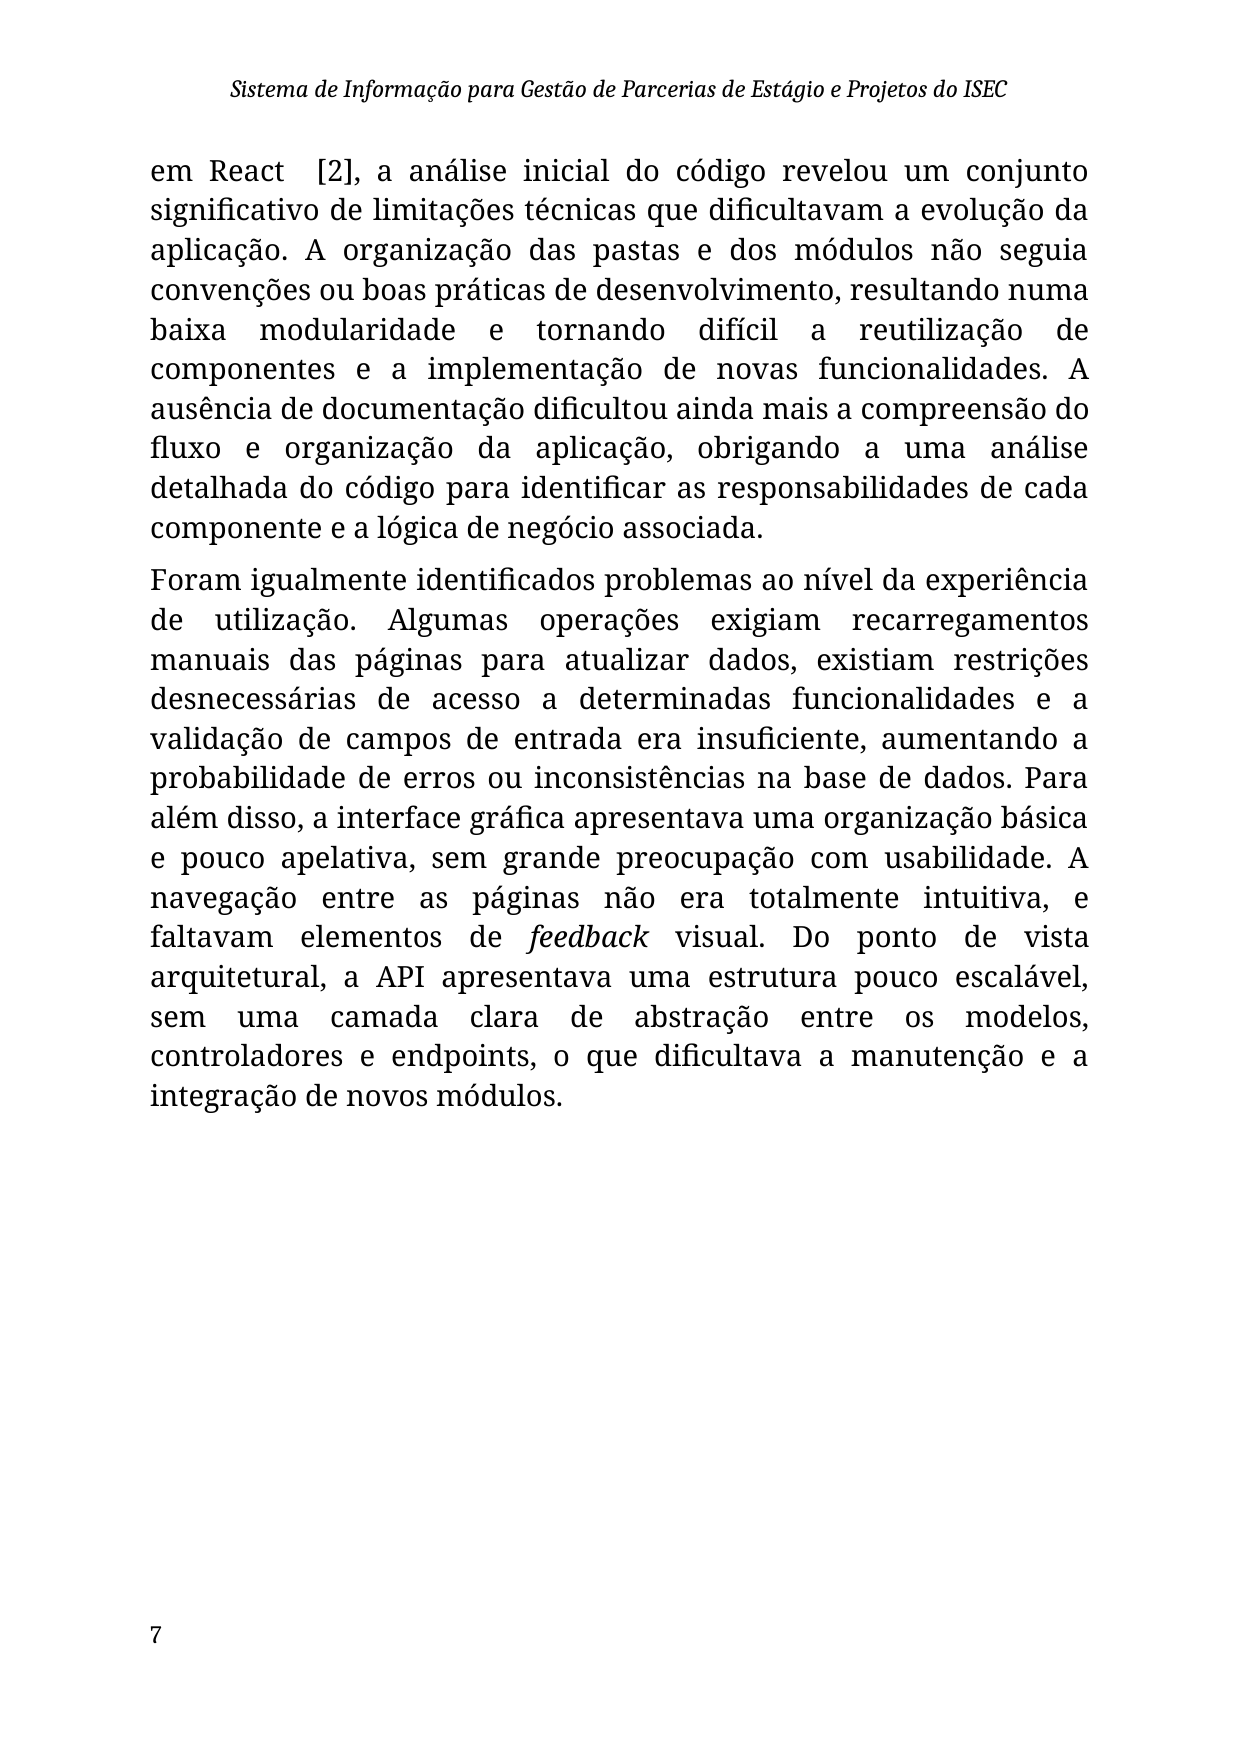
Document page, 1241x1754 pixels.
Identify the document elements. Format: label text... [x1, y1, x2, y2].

text Foram igualmente identificados problemas ao nível da experiência de utilização. Algumas operações exigiam recarregamentos manuais das páginas para atualizar dados, existiam restrições desnecessárias de acesso a determinadas funcionalidades e a validação de campos de entrada era insuficiente, aumentando a probabilidade de erros ou inconsistências na base de dados. Para além disso, a interface gráfica apresentava uma organização básica e pouco apelativa, sem grande preocupação com usabilidade. A navegação entre as páginas não era totalmente intuitiva, e faltavam elementos de feedback visual. Do ponto de vista arquitetural, a API apresentava uma estrutura pouco escalável, sem uma camada clara de abstração entre os modelos, controladores e endpoints, o que dificultava a manutenção e a integração de novos módulos. [150, 559, 1090, 1115]
